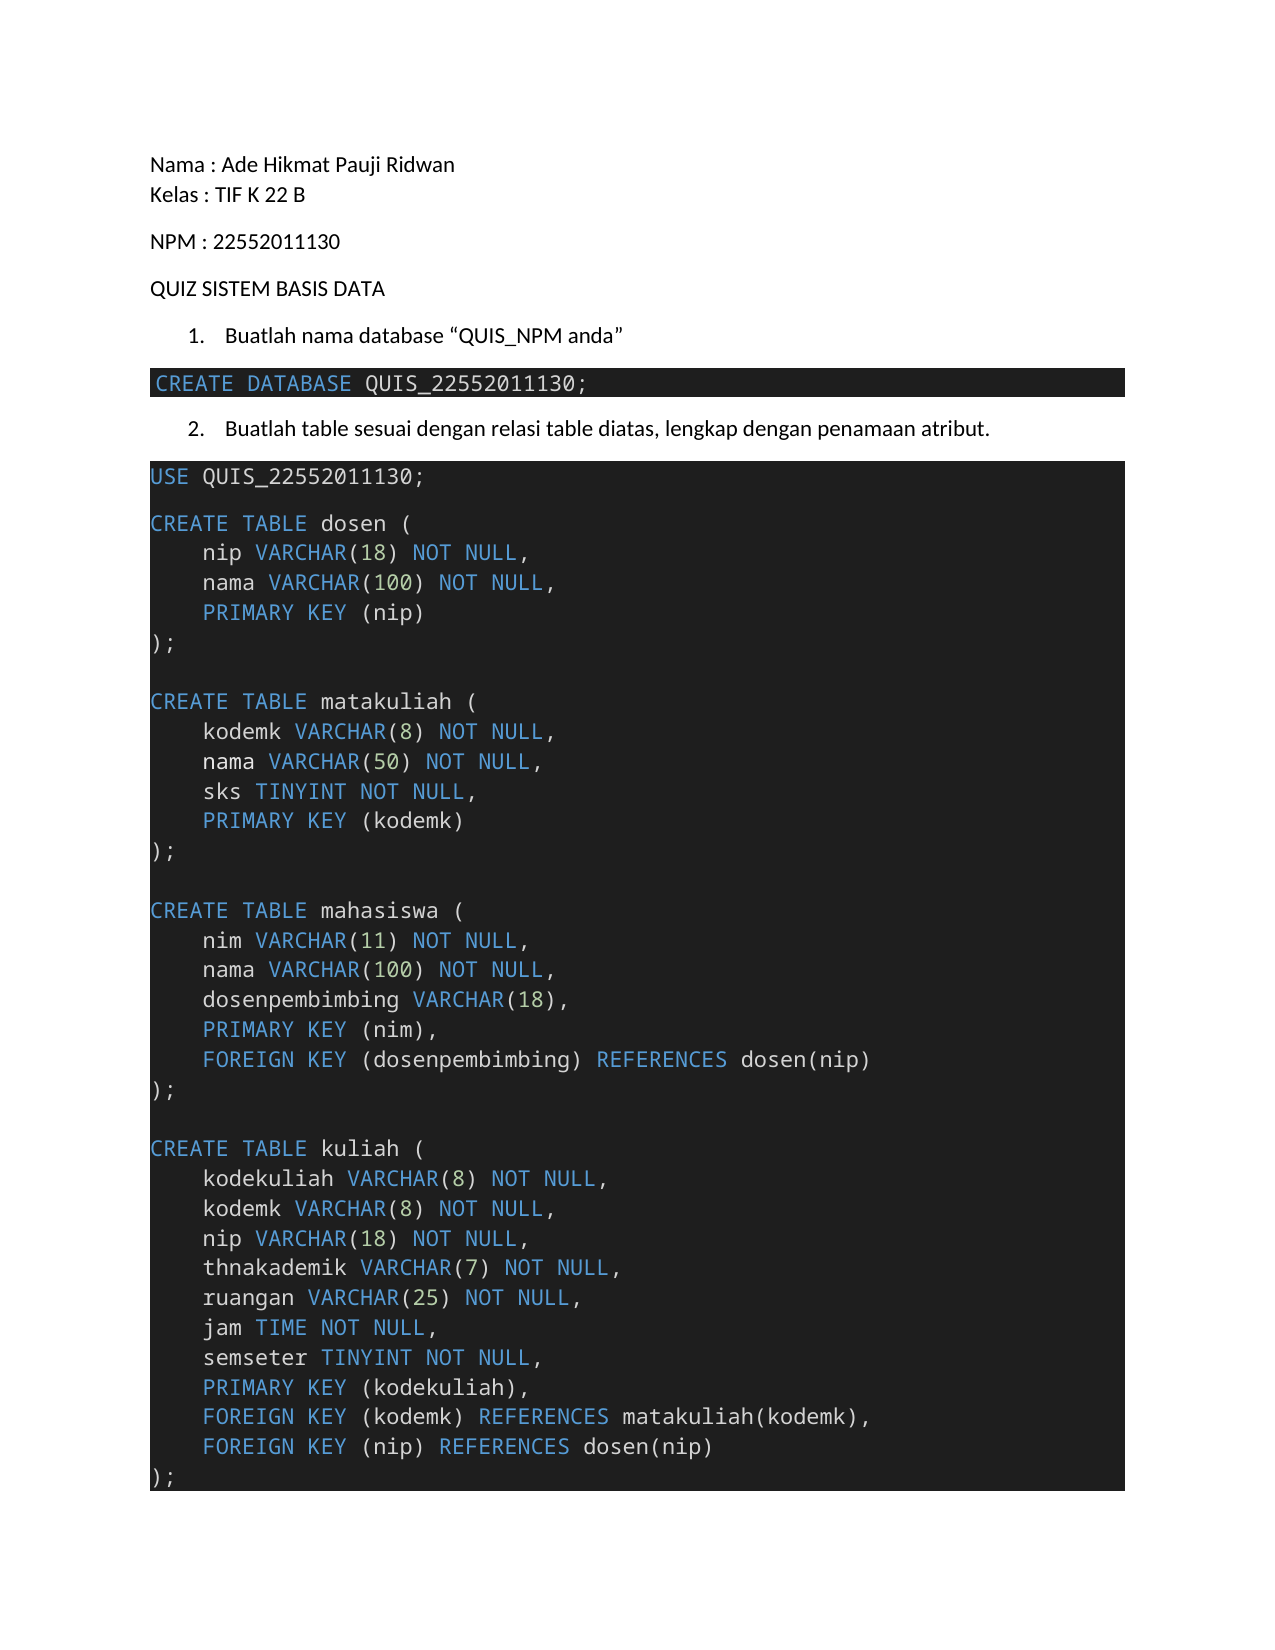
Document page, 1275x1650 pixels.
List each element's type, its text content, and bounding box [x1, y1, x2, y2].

list Buatlah nama database “QUIS_NPM anda” [187, 321, 1125, 349]
text sks TINYINT NOT NULL, [150, 776, 1125, 805]
text CREATE TABLE matakuliah ( [150, 686, 1125, 716]
text kodemk VARCHAR(8) NOT NULL, [150, 716, 1125, 746]
text PRIMARY KEY (nip) [150, 597, 1125, 627]
text thnakademik VARCHAR(7) NOT NULL, [150, 1252, 1125, 1282]
text nip VARCHAR(18) NOT NULL, [150, 1222, 1125, 1252]
text ); [150, 1073, 1125, 1103]
text PRIMARY KEY (nim), [150, 1014, 1125, 1044]
text nim VARCHAR(11) NOT NULL, [150, 924, 1125, 954]
text PRIMARY KEY (kodekuliah), [150, 1371, 1125, 1401]
text ); [150, 835, 1125, 865]
text PRIMARY KEY (kodemk) [150, 805, 1125, 835]
text dosenpembimbing VARCHAR(18), [150, 984, 1125, 1014]
text nip VARCHAR(18) NOT NULL, [150, 537, 1125, 567]
text NPM : 22552011130 [150, 227, 1125, 255]
text USE QUIS_22552011130; [150, 461, 1125, 491]
text FOREIGN KEY (nip) REFERENCES dosen(nip) [150, 1431, 1125, 1461]
text kodekuliah VARCHAR(8) NOT NULL, [150, 1163, 1125, 1193]
text nama VARCHAR(50) NOT NULL, [150, 746, 1125, 776]
text semseter TINYINT NOT NULL, [150, 1342, 1125, 1371]
text CREATE TABLE mahasiswa ( [150, 895, 1125, 924]
text ); [150, 1461, 1125, 1491]
text Nama : Ade Hikmat Pauji Ridwan Kelas : TIF K 22 B [150, 150, 1125, 208]
text CREATE TABLE kuliah ( [150, 1133, 1125, 1163]
text FOREIGN KEY (dosenpembimbing) REFERENCES dosen(nip) [150, 1044, 1125, 1073]
list Buatlah table sesuai dengan relasi table diatas, lengkap dengan penamaan atribut. [187, 414, 1125, 442]
text FOREIGN KEY (kodemk) REFERENCES matakuliah(kodemk), [150, 1401, 1125, 1431]
text ruangan VARCHAR(25) NOT NULL, [150, 1282, 1125, 1312]
text CREATE TABLE dosen ( [150, 507, 1125, 537]
text CREATE DATABASE QUIS_22552011130; [150, 368, 1125, 397]
text jam TIME NOT NULL, [150, 1312, 1125, 1342]
text QUIZ SISTEM BASIS DATA [150, 274, 1125, 302]
text kodemk VARCHAR(8) NOT NULL, [150, 1193, 1125, 1222]
text nama VARCHAR(100) NOT NULL, [150, 567, 1125, 597]
text ); [150, 627, 1125, 656]
text nama VARCHAR(100) NOT NULL, [150, 954, 1125, 984]
